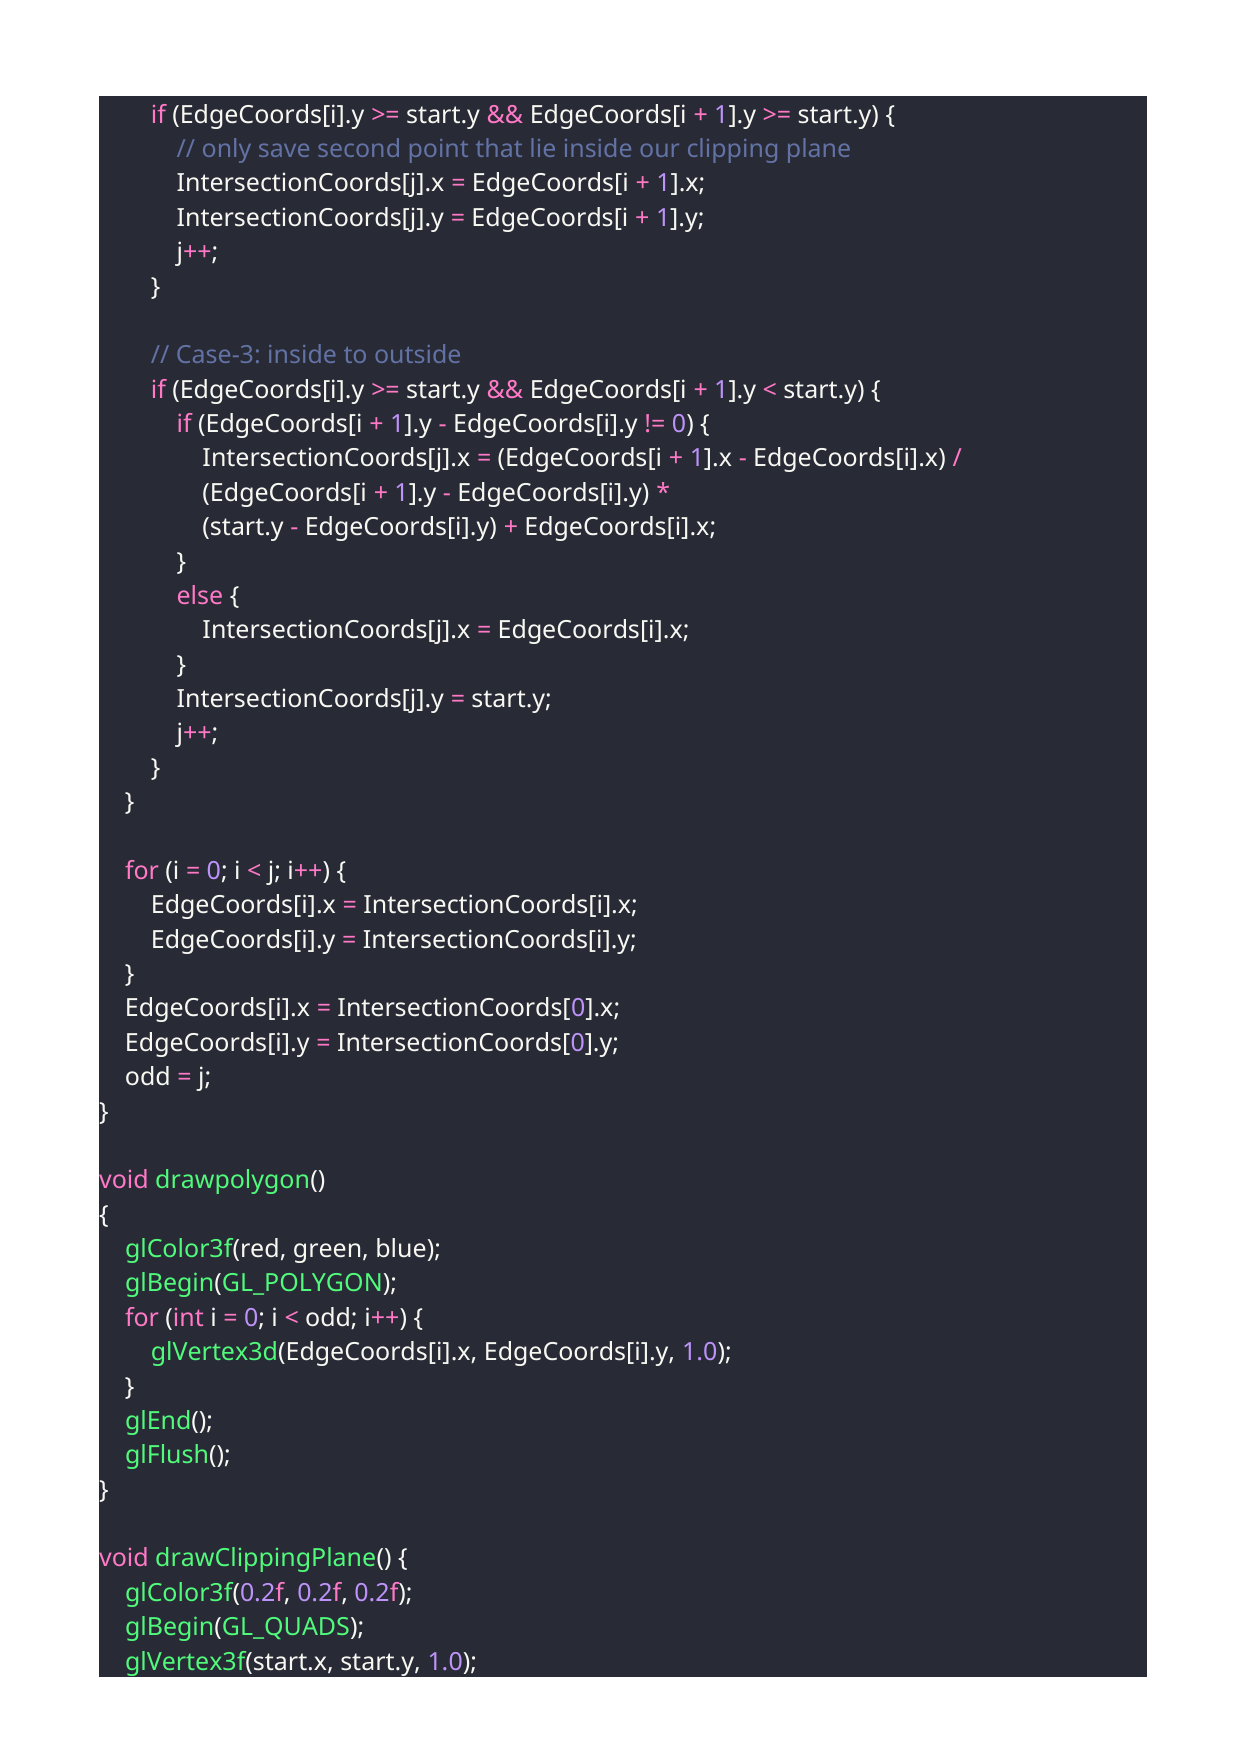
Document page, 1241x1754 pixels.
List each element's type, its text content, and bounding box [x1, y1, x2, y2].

text } [99, 268, 1147, 302]
text { [99, 1196, 1147, 1230]
text IntersectionCoords[j].x = (EdgeCoords[i + 1].x - EdgeCoords[i].x) / [99, 440, 1147, 474]
text glColor3f(red, green, blue); [99, 1230, 1147, 1265]
text if (EdgeCoords[i].y >= start.y && EdgeCoords[i + 1].y >= start.y) { [99, 96, 1147, 130]
text if (EdgeCoords[i + 1].y - EdgeCoords[i].y != 0) { [99, 405, 1147, 440]
text } [99, 1368, 1147, 1402]
text IntersectionCoords[j].y = EdgeCoords[i + 1].y; [99, 199, 1147, 233]
text (EdgeCoords[i + 1].y - EdgeCoords[i].y) * [99, 474, 1147, 508]
text EdgeCoords[i].y = IntersectionCoords[0].y; [99, 1024, 1147, 1058]
text EdgeCoords[i].x = IntersectionCoords[0].x; [99, 990, 1147, 1024]
text } [99, 646, 1147, 680]
text (start.y - EdgeCoords[i].y) + EdgeCoords[i].x; [99, 508, 1147, 543]
text j++; [99, 715, 1147, 749]
text void drawpolygon() [99, 1162, 1147, 1196]
text for (int i = 0; i < odd; i++) { [99, 1299, 1147, 1333]
text EdgeCoords[i].x = IntersectionCoords[i].x; [99, 887, 1147, 921]
text glColor3f(0.2f, 0.2f, 0.2f); [99, 1574, 1147, 1608]
text } [99, 783, 1147, 818]
text odd = j; [99, 1058, 1147, 1093]
text glFlush(); [99, 1437, 1147, 1471]
text IntersectionCoords[j].x = EdgeCoords[i].x; [99, 612, 1147, 646]
text glVertex3f(start.x, start.y, 1.0); [99, 1643, 1147, 1677]
text // Case-3: inside to outside [99, 337, 1147, 371]
text glBegin(GL_QUADS); [99, 1608, 1147, 1643]
text // only save second point that lie inside our clipping plane [99, 130, 1147, 165]
text EdgeCoords[i].y = IntersectionCoords[i].y; [99, 921, 1147, 955]
text } [99, 1093, 1147, 1127]
text void drawClippingPlane() { [99, 1540, 1147, 1574]
text IntersectionCoords[j].y = start.y; [99, 680, 1147, 715]
text else { [99, 577, 1147, 612]
text IntersectionCoords[j].x = EdgeCoords[i + 1].x; [99, 165, 1147, 199]
text } [99, 1471, 1147, 1505]
text glVertex3d(EdgeCoords[i].x, EdgeCoords[i].y, 1.0); [99, 1333, 1147, 1368]
text j++; [99, 233, 1147, 268]
text } [99, 543, 1147, 577]
text glBegin(GL_POLYGON); [99, 1265, 1147, 1299]
text glEnd(); [99, 1402, 1147, 1437]
text } [99, 955, 1147, 990]
text for (i = 0; i < j; i++) { [99, 852, 1147, 887]
text } [99, 749, 1147, 783]
text if (EdgeCoords[i].y >= start.y && EdgeCoords[i + 1].y < start.y) { [99, 371, 1147, 405]
